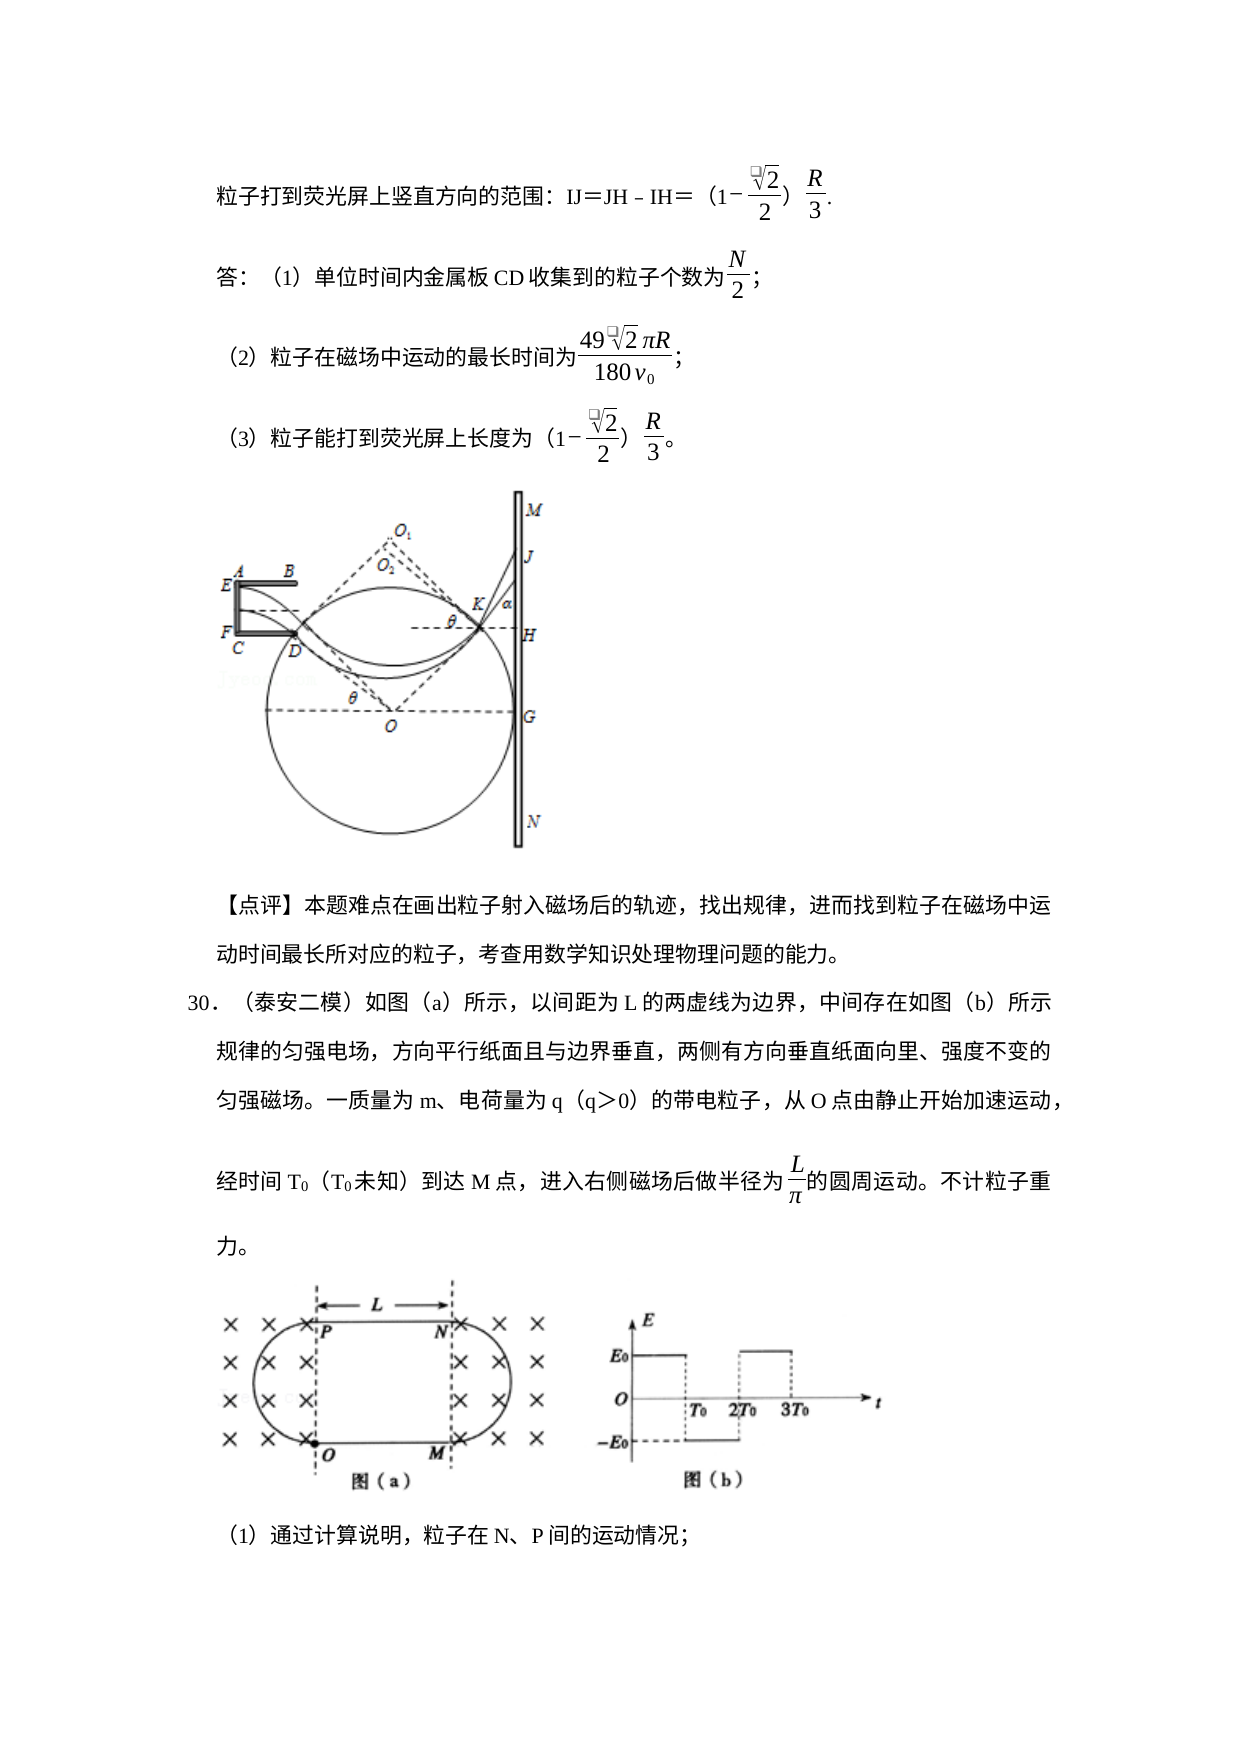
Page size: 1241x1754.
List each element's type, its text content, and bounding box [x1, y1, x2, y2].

text （2）粒子在磁场中运动的最长时间为； [216, 324, 1053, 389]
text 【点评】本题难点在画出粒子射入磁场后的轨迹，找出规律，进而找到粒子在磁场中运动时间最长所对应的粒子，考查用数学知识处理物理问题的能力。 [216, 888, 1053, 969]
text （1）通过计算说明，粒子在N、P间的运动情况； [216, 1517, 1053, 1550]
text （3）粒子能打到荧光屏上长度为（1）。 [216, 404, 1053, 469]
text 答：（1）单位时间内金属板CD收集到的粒子个数为； [216, 243, 1053, 308]
text 粒子打到荧光屏上竖直方向的范围：IJ＝JH﹣IH＝（1）. [216, 162, 1053, 227]
text 30．（泰安二模）如图（a）所示，以间距为L的两虚线为边界，中间存在如图（b）所示规律的匀强电场，方向平行纸面且与边界垂直，两侧有方向垂直纸面向里、强度不变的匀强磁场。一质量为m、电荷量为q（q＞0）的带电粒子，从O点由静止开始加速运动，经时间T0（T0未知）到达M点，进入右侧磁场后做半径为的圆周运动。不计粒子重力。 [187, 985, 1053, 1261]
picture [216, 485, 548, 853]
picture [216, 1277, 887, 1496]
